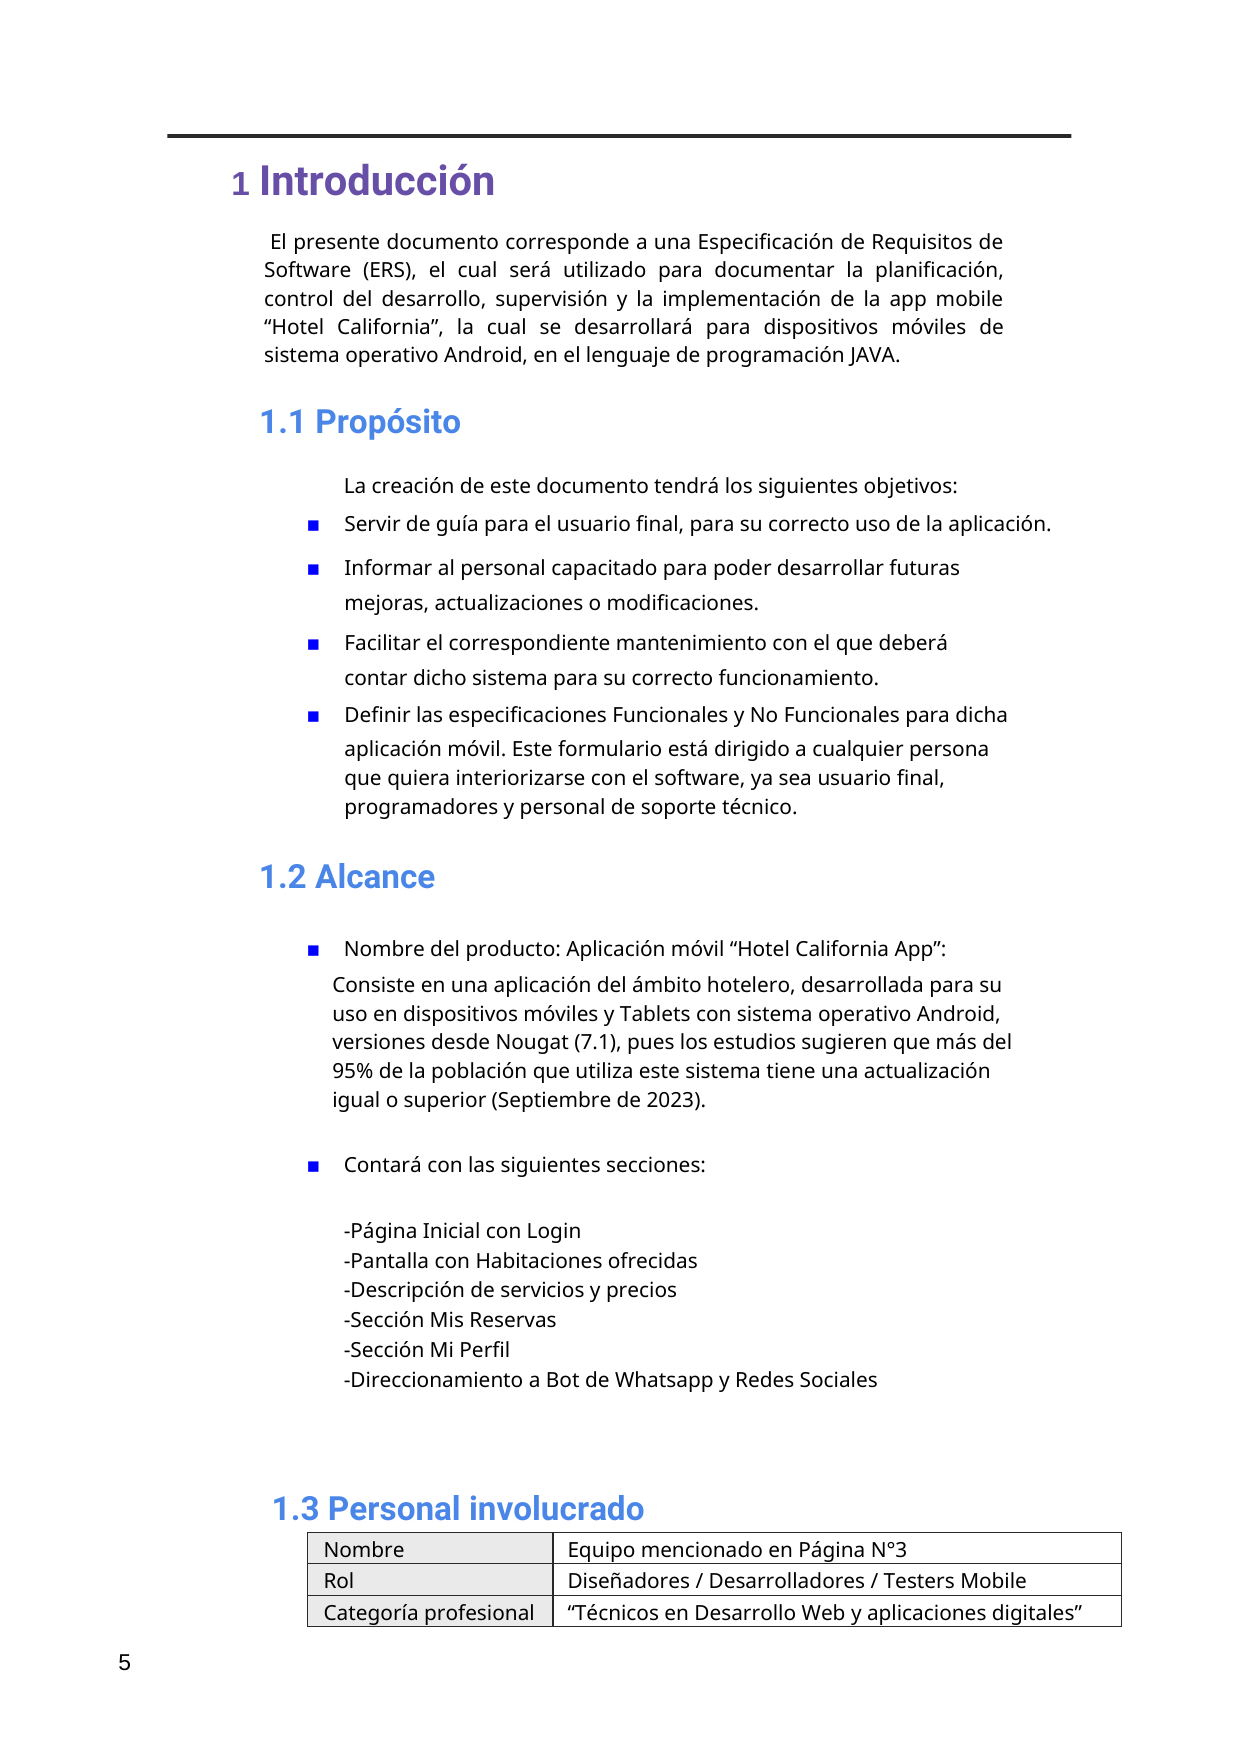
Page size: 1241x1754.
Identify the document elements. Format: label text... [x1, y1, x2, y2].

list Nombre del producto: Aplicación móvil “Hotel California App”: [306, 926, 1122, 969]
table_cell “Técnicos en Desarrollo Web y aplicaciones digitales” [554, 1596, 1121, 1626]
list Servir de guía para el usuario final, para su correcto uso de la aplicación. [306, 501, 1122, 544]
text La creación de este documento tendrá los siguientes objetivos: [343, 471, 1122, 499]
text -Pantalla con Habitaciones ofrecidas [343, 1246, 1122, 1274]
table_header Equipo mencionado en Página N°3 [554, 1533, 1121, 1563]
table_cell Rol [308, 1564, 552, 1595]
list Informar al personal capacitado para poder desarrollar futuras mejoras, actualizaciones o modificaciones. [306, 545, 1004, 617]
table_header Nombre [308, 1533, 552, 1563]
text -Descripción de servicios y precios [343, 1276, 1122, 1304]
list Definir las especificaciones Funcionales y No Funcionales para dicha aplicación móvil. Este formulario está dirigido a cualquier persona que quiera interiorizarse con el software, ya sea usuario final, programadores y personal de soporte técnico. [306, 692, 1022, 820]
text -Sección Mi Perfil [343, 1335, 1122, 1364]
text El presente documento corresponde a una Especificación de Requisitos de Software (ERS), el cual será utilizado para documentar la planificación, control del desarrollo, supervisión y la implementación de la app mobile “Hotel California”, la cual se desarrollará para dispositivos móviles de sistema operativo Android, en el lenguaje de programación JAVA. [264, 227, 1005, 369]
table_cell Diseñadores / Desarrolladores / Testers Mobile [554, 1564, 1121, 1595]
text Consiste en una aplicación del ámbito hotelero, desarrollada para su uso en dispositivos móviles y Tablets con sistema operativo Android, versiones desde Nougat (7.1), pues los estudios sugieren que más del 95% de la población que utiliza este sistema tiene una actualización igual o superior (Septiembre de 2023). [332, 970, 1022, 1113]
text 1.3 Personal involucrado [118, 1489, 1122, 1528]
text -Página Inicial con Login [343, 1217, 1122, 1245]
subtitle Introducción [231, 156, 1122, 205]
text 1.1 Propósito [259, 402, 1122, 442]
table_cell Categoría profesional [308, 1596, 552, 1626]
text -Direccionamiento a Bot de Whatsapp y Redes Sociales [343, 1365, 1122, 1393]
text 1.2 Alcance [118, 857, 1122, 897]
list Facilitar el correspondiente mantenimiento con el que deberá contar dicho sistema para su correcto funcionamiento. [306, 620, 1004, 691]
text -Sección Mis Reservas [343, 1306, 1122, 1334]
list Contará con las siguientes secciones: [306, 1142, 1122, 1184]
